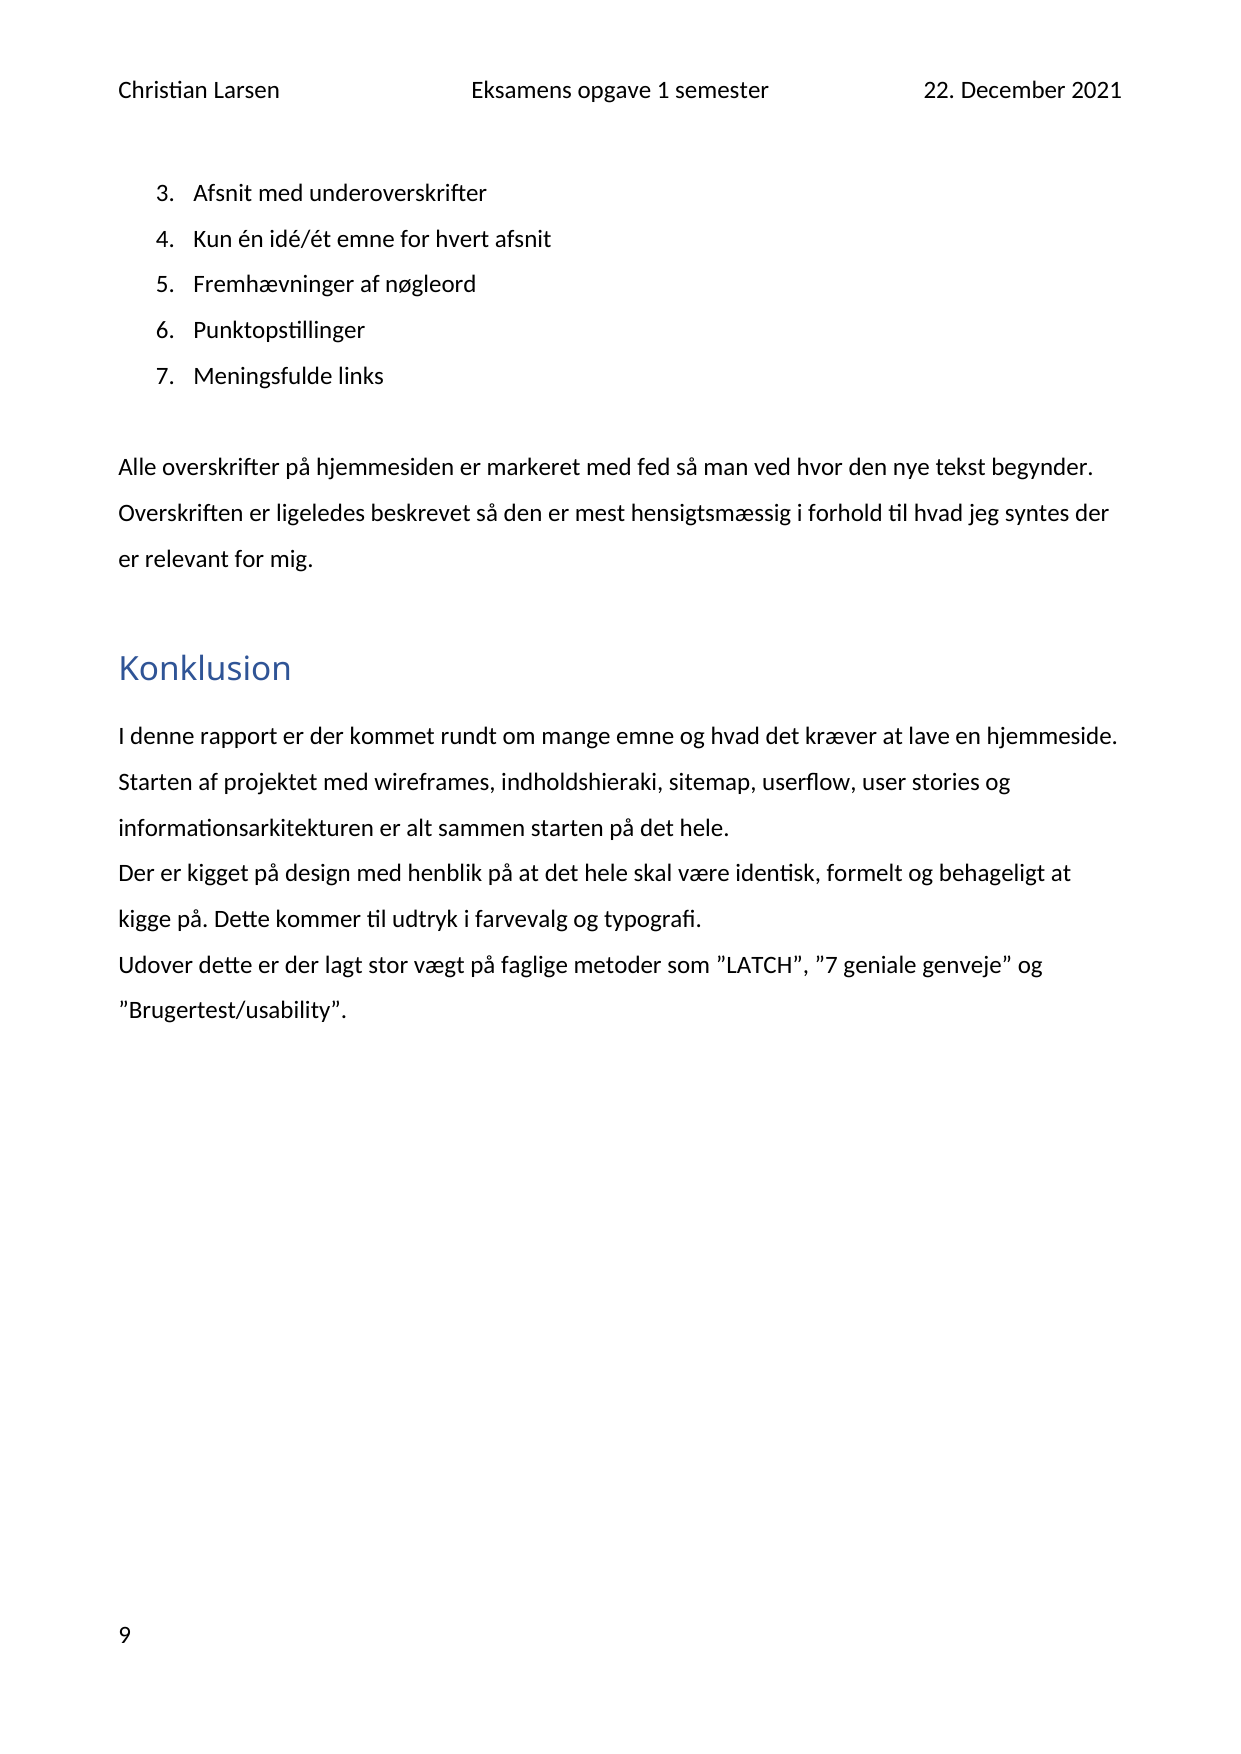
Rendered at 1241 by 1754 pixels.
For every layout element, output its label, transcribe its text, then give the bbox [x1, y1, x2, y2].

text Udover dette er der lagt stor vægt på faglige metoder som ”LATCH”, ”7 geniale genveje” og ”Brugertest/usability”. [118, 949, 1122, 1025]
text I denne rapport er der kommet rundt om mange emne og hvad det kræver at lave en hjemmeside. Starten af projektet med wireframes, indholdshieraki, sitemap, userflow, user stories og informationsarkitekturen er alt sammen starten på det hele. [118, 720, 1122, 842]
text Der er kigget på design med henblik på at det hele skal være identisk, formelt og behageligt at kigge på. Dette kommer til udtryk i farvevalg og typografi. [118, 857, 1122, 934]
list Afsnit med underoverskrifter [156, 177, 1122, 208]
subtitle Konklusion [118, 644, 1122, 690]
list Kun én idé/ét emne for hvert afsnit [156, 223, 1122, 253]
list Punktopstillinger [156, 314, 1122, 345]
list Meningsfulde links [156, 360, 1122, 391]
list Fremhævninger af nøgleord [156, 269, 1122, 299]
text Alle overskrifter på hjemmesiden er markeret med fed så man ved hvor den nye tekst begynder. Overskriften er ligeledes beskrevet så den er mest hensigtsmæssig i forhold til hvad jeg syntes der er relevant for mig. [118, 452, 1122, 573]
